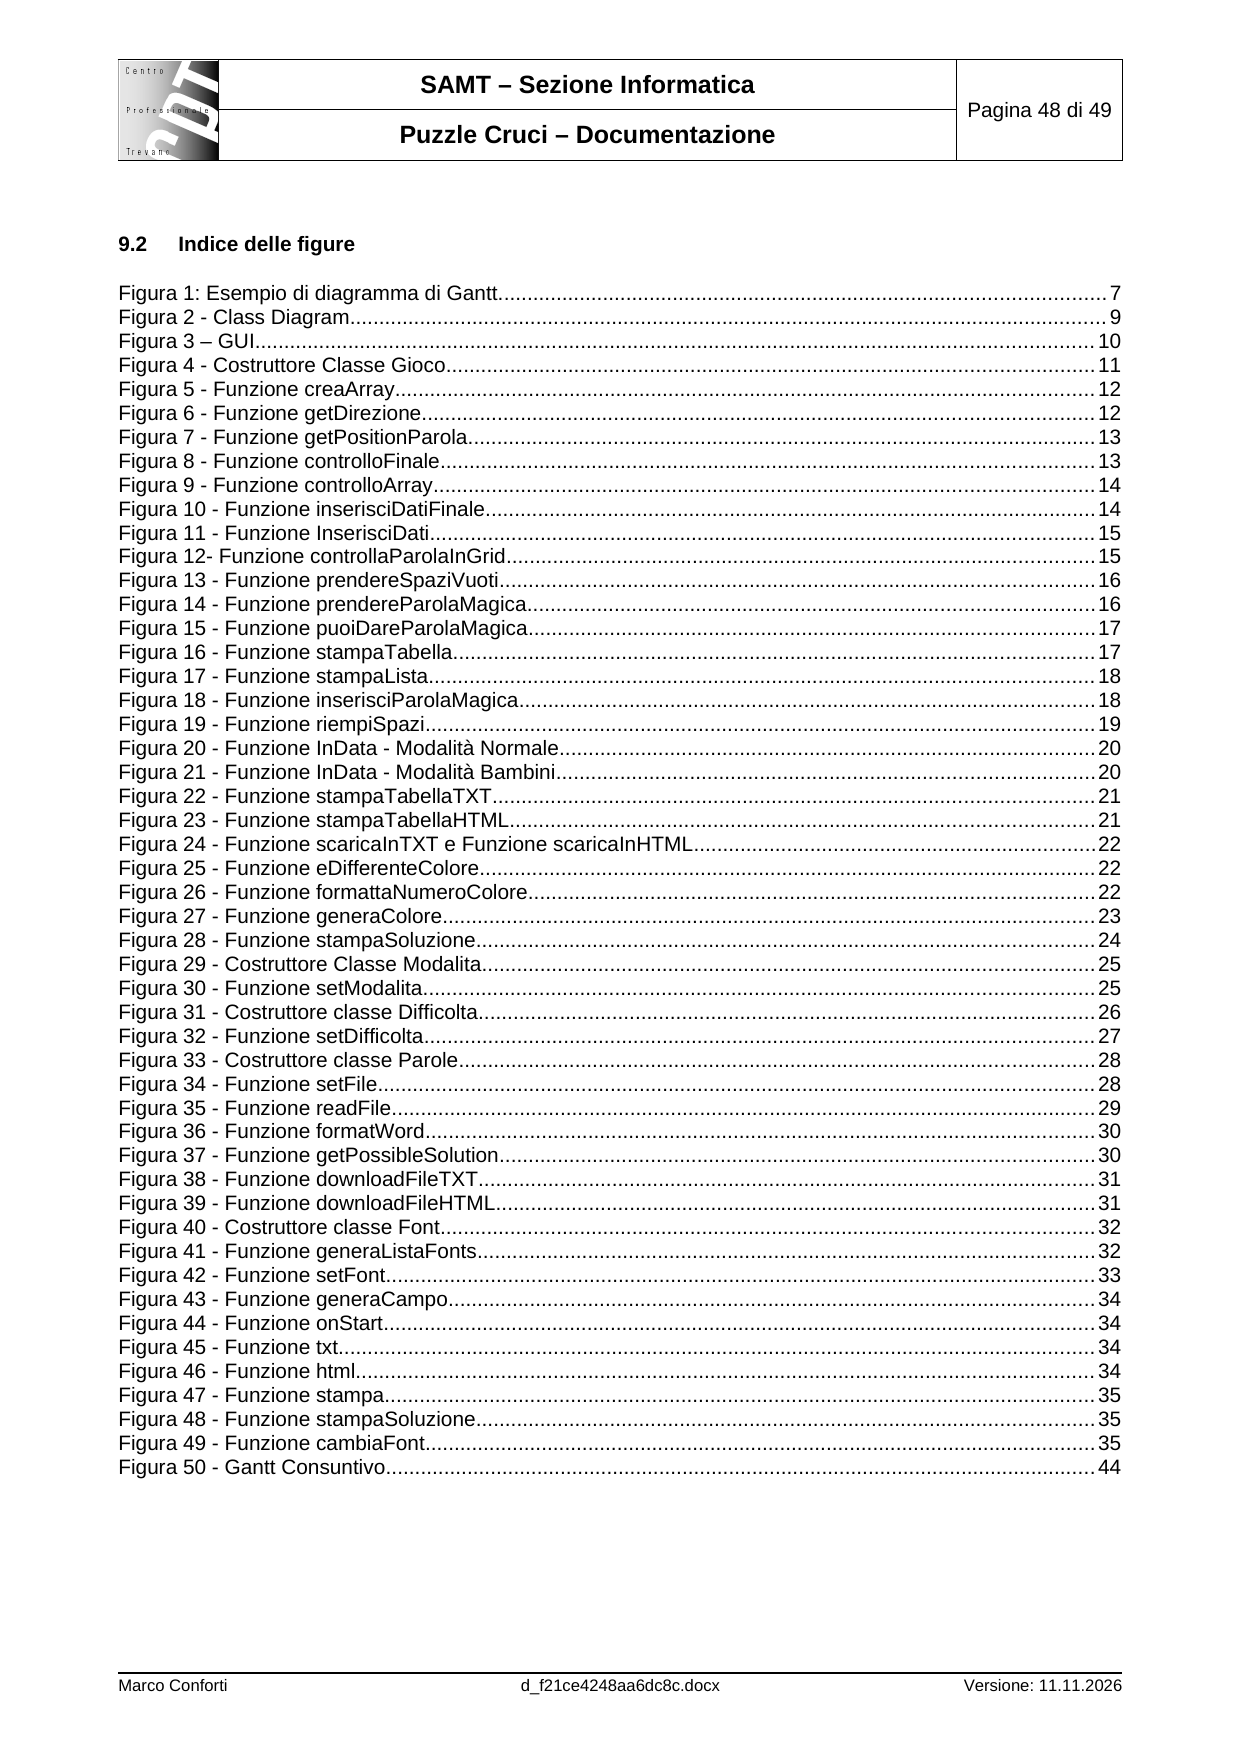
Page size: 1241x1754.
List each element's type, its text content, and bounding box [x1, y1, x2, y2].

text Figura 48 - Funzione stampaSoluzione 35 [118, 1407, 1122, 1431]
text Figura 44 - Funzione onStart 34 [118, 1311, 1122, 1335]
text Figura 13 - Funzione prendereSpaziVuoti 16 [118, 568, 1122, 592]
text Figura 42 - Funzione setFont 33 [118, 1263, 1122, 1287]
text Figura 9 - Funzione controlloArray 14 [118, 472, 1122, 496]
text Figura 22 - Funzione stampaTabellaTXT 21 [118, 784, 1122, 808]
text Figura 38 - Funzione downloadFileTXT 31 [118, 1167, 1122, 1191]
text Figura 50 - Gantt Consuntivo 44 [118, 1455, 1122, 1479]
text Figura 24 - Funzione scaricaInTXT e Funzione scaricaInHTML 22 [118, 832, 1122, 856]
subtitle Indice delle figure [118, 232, 1122, 256]
text Figura 37 - Funzione getPossibleSolution 30 [118, 1143, 1122, 1167]
picture [118, 60, 219, 160]
text Figura 18 - Funzione inserisciParolaMagica 18 [118, 688, 1122, 712]
text Figura 32 - Funzione setDifficolta 27 [118, 1023, 1122, 1047]
text Figura 27 - Funzione generaColore 23 [118, 904, 1122, 928]
text Figura 5 - Funzione creaArray 12 [118, 377, 1122, 401]
text Figura 45 - Funzione txt 34 [118, 1335, 1122, 1359]
text Figura 40 - Costruttore classe Font 32 [118, 1215, 1122, 1239]
text Figura 31 - Costruttore classe Difficolta 26 [118, 999, 1122, 1023]
text Figura 10 - Funzione inserisciDatiFinale 14 [118, 496, 1122, 520]
text Figura 39 - Funzione downloadFileHTML 31 [118, 1191, 1122, 1215]
text Figura 46 - Funzione html 34 [118, 1359, 1122, 1383]
text Figura 6 - Funzione getDirezione 12 [118, 401, 1122, 424]
text Figura 34 - Funzione setFile 28 [118, 1071, 1122, 1095]
text Figura 17 - Funzione stampaLista 18 [118, 664, 1122, 688]
text Figura 11 - Funzione InserisciDati 15 [118, 520, 1122, 544]
text Figura 25 - Funzione eDifferenteColore 22 [118, 856, 1122, 880]
text Figura 20 - Funzione InData - Modalità Normale 20 [118, 736, 1122, 760]
text Figura 12- Funzione controllaParolaInGrid 15 [118, 544, 1122, 568]
text Figura 26 - Funzione formattaNumeroColore 22 [118, 880, 1122, 904]
text Figura 36 - Funzione formatWord 30 [118, 1119, 1122, 1143]
text Figura 43 - Funzione generaCampo 34 [118, 1287, 1122, 1311]
text Figura 15 - Funzione puoiDareParolaMagica 17 [118, 616, 1122, 640]
text Figura 30 - Funzione setModalita 25 [118, 976, 1122, 999]
text Figura 21 - Funzione InData - Modalità Bambini 20 [118, 760, 1122, 784]
text Figura 49 - Funzione cambiaFont 35 [118, 1431, 1122, 1455]
text Figura 47 - Funzione stampa 35 [118, 1383, 1122, 1407]
text Figura 7 - Funzione getPositionParola 13 [118, 424, 1122, 448]
text Figura 14 - Funzione prendereParolaMagica 16 [118, 592, 1122, 616]
text Figura 29 - Costruttore Classe Modalita 25 [118, 952, 1122, 976]
text Figura 16 - Funzione stampaTabella 17 [118, 640, 1122, 664]
text Figura 41 - Funzione generaListaFonts 32 [118, 1239, 1122, 1263]
text Figura 33 - Costruttore classe Parole 28 [118, 1047, 1122, 1071]
text Figura 1: Esempio di diagramma di Gantt. 7 [118, 281, 1122, 305]
text Figura 35 - Funzione readFile 29 [118, 1095, 1122, 1119]
text Figura 4 - Costruttore Classe Gioco 11 [118, 353, 1122, 377]
text Figura 8 - Funzione controlloFinale 13 [118, 448, 1122, 472]
text Figura 28 - Funzione stampaSoluzione 24 [118, 928, 1122, 952]
text Figura 19 - Funzione riempiSpazi 19 [118, 712, 1122, 736]
text Figura 3 – GUI 10 [118, 329, 1122, 353]
text Figura 23 - Funzione stampaTabellaHTML 21 [118, 808, 1122, 832]
text Figura 2 - Class Diagram 9 [118, 305, 1122, 329]
